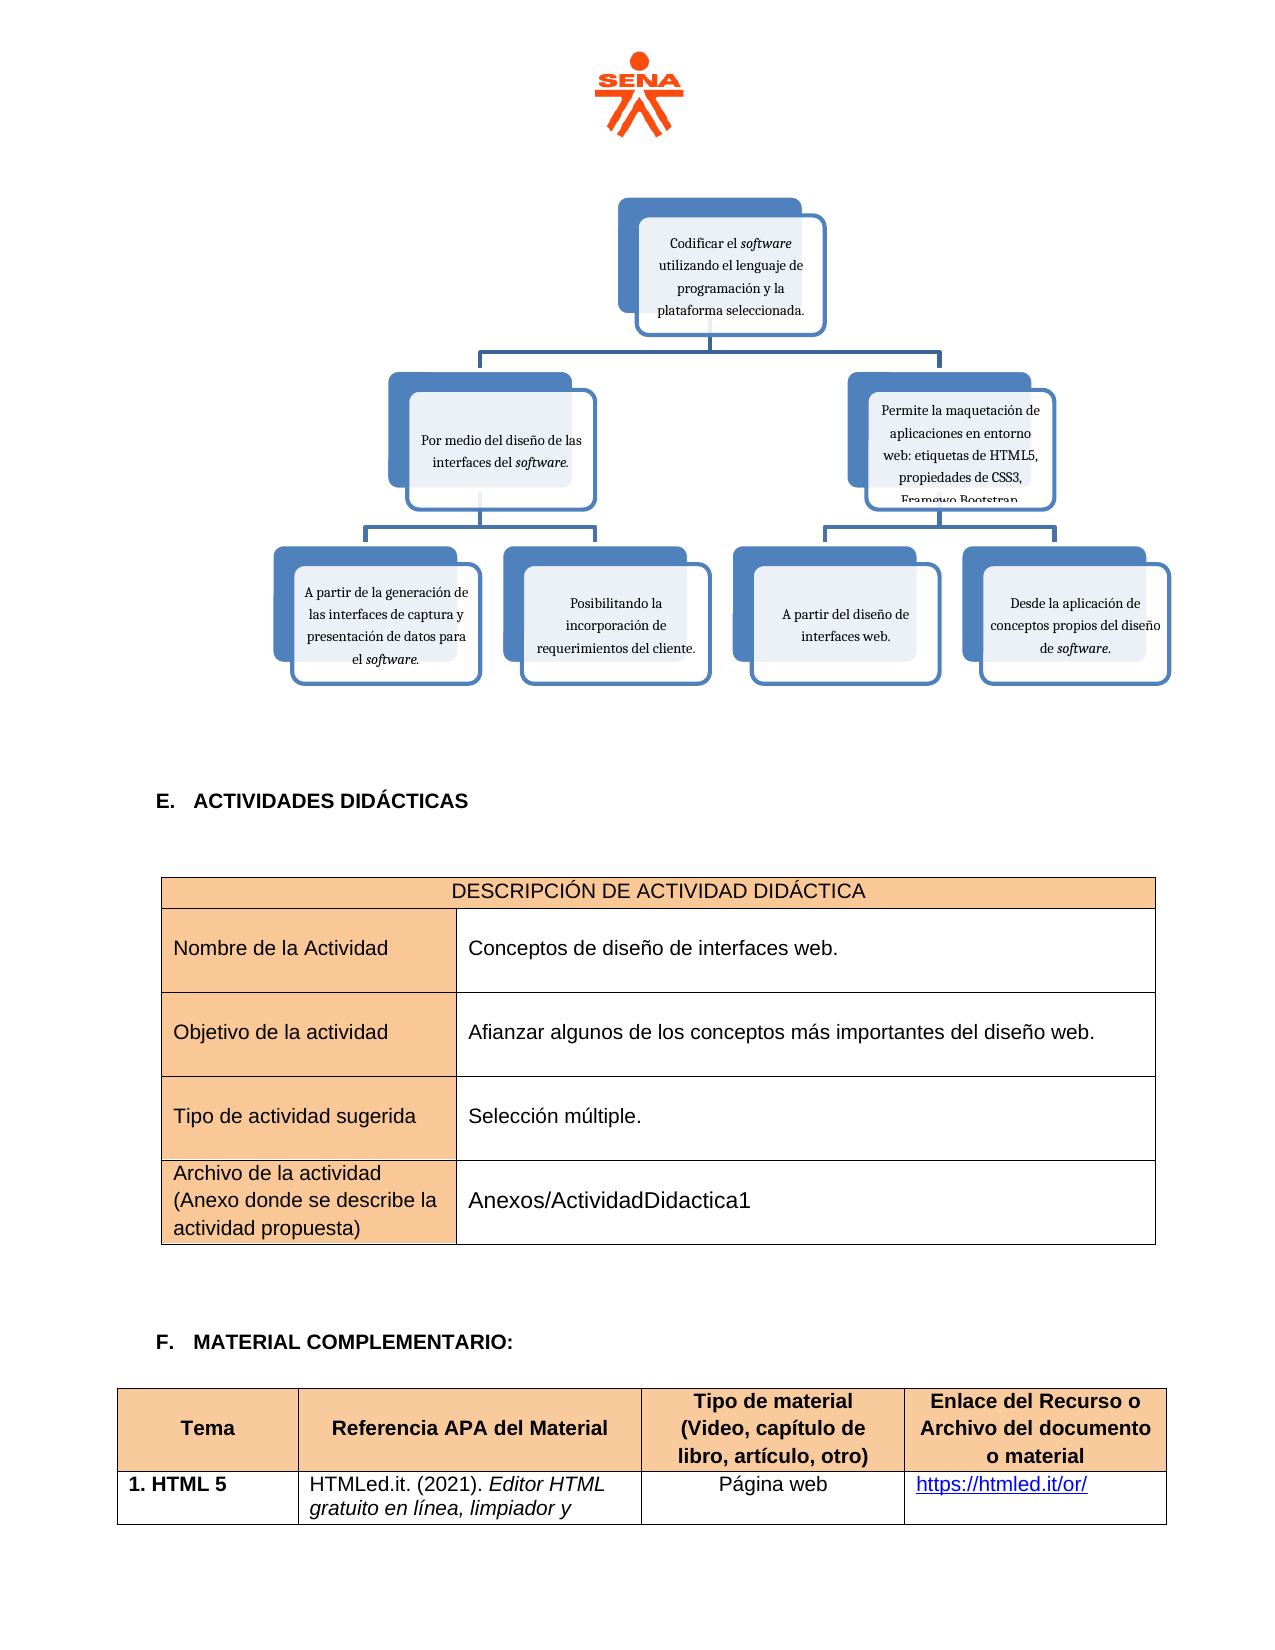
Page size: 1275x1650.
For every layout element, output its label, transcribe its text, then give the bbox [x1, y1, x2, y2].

table_cell Anexos/ActividadDidactica1 [457, 1161, 1155, 1243]
list MATERIAL COMPLEMENTARIO: [156, 1330, 1157, 1354]
table_header Tema [118, 1389, 298, 1471]
table_cell Página web [642, 1472, 904, 1524]
picture [585, 48, 690, 142]
table_cell Conceptos de diseño de interfaces web. [457, 909, 1155, 992]
table_cell HTMLed.it. (2021). Editor HTML gratuito en línea, limpiador y convertidor. https://htmled.it/or/ [299, 1472, 641, 1524]
table_cell https://htmled.it/or/ [905, 1472, 1166, 1524]
table_cell Objetivo de la actividad [162, 993, 456, 1076]
table_header DESCRIPCIÓN DE ACTIVIDAD DIDÁCTICA [162, 878, 1155, 908]
table_header Enlace del Recurso o Archivo del documento o material [905, 1389, 1166, 1471]
table_header Tipo de material (Video, capítulo de libro, artículo, otro) [642, 1389, 904, 1471]
list ACTIVIDADES DIDÁCTICAS [156, 789, 1157, 813]
table_cell Archivo de la actividad (Anexo donde se describe la actividad propuesta) [162, 1161, 456, 1243]
table_cell Afianzar algunos de los conceptos más importantes del diseño web. [457, 993, 1155, 1076]
table_cell Nombre de la Actividad [162, 909, 456, 992]
table_cell Selección múltiple. [457, 1077, 1155, 1159]
table_header Referencia APA del Material [299, 1389, 641, 1471]
table_cell Tipo de actividad sugerida [162, 1077, 456, 1159]
table_cell 1. HTML 5 [118, 1472, 298, 1524]
